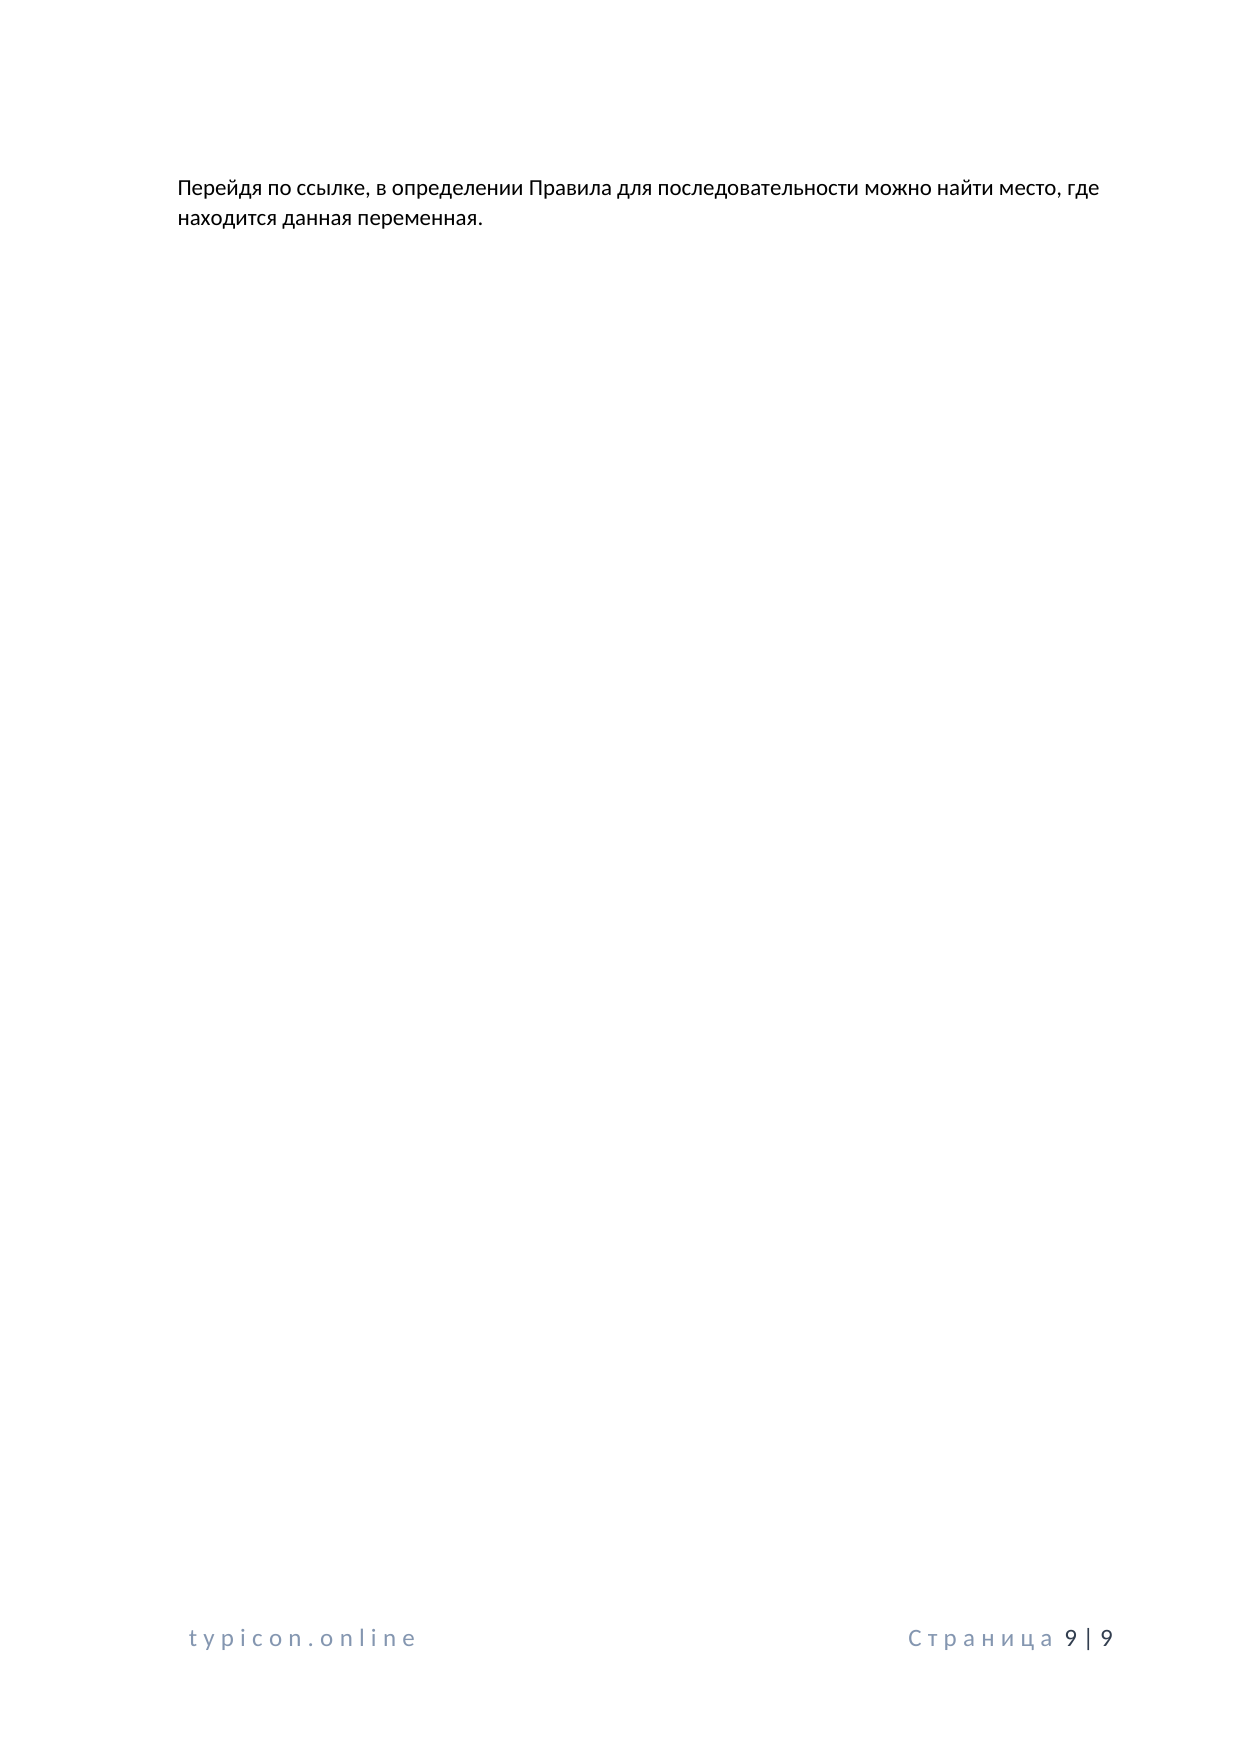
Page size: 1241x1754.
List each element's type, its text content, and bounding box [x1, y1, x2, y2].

text Перейдя по ссылке, в определении Правила для последовательности можно найти место, где находится данная переменная. [177, 173, 1152, 232]
